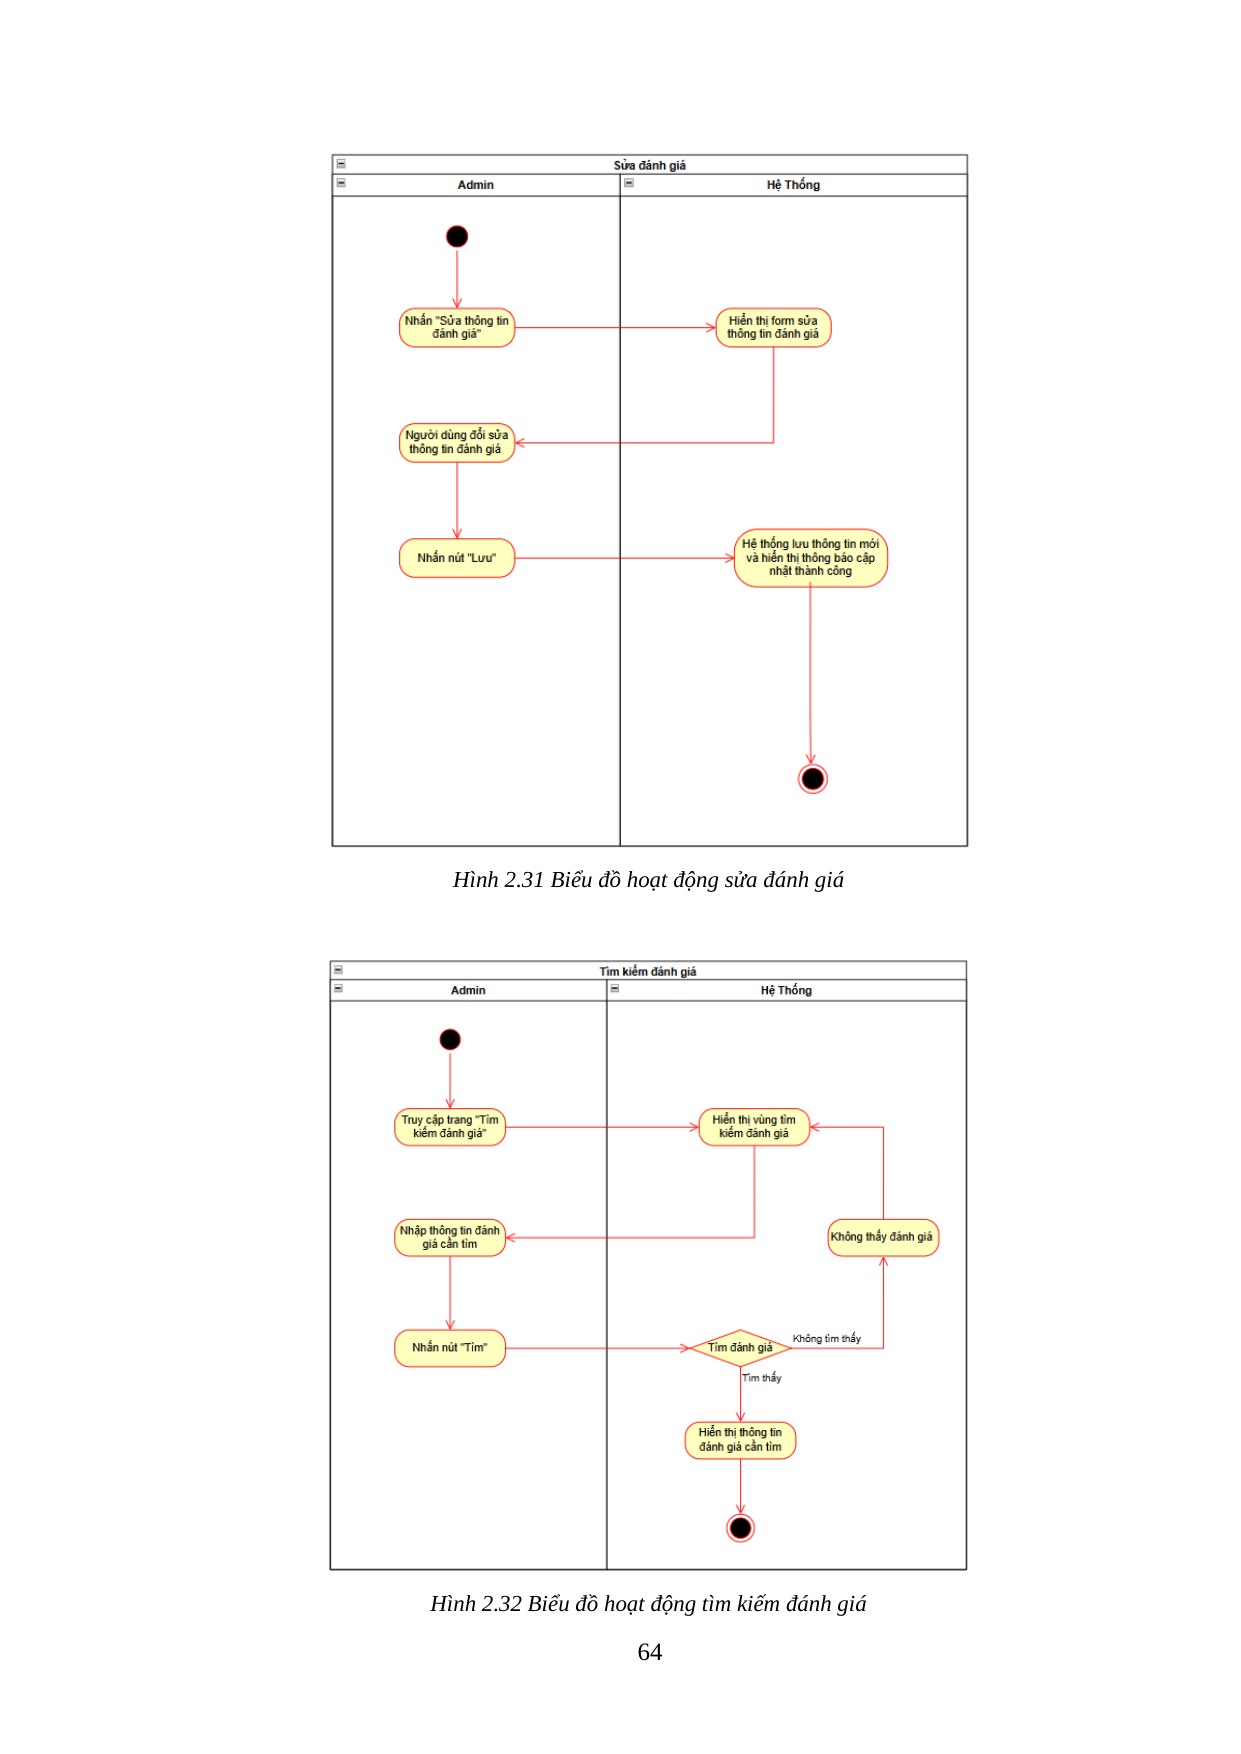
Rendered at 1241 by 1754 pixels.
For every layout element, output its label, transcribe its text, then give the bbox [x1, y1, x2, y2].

picture [327, 956, 973, 1576]
text Hình 2.31 Biểu đồ hoạt động sửa đánh giá [177, 866, 1122, 892]
text Hình 2.32 Biểu đồ hoạt động tìm kiếm đánh giá [177, 1590, 1122, 1616]
picture [327, 147, 972, 852]
